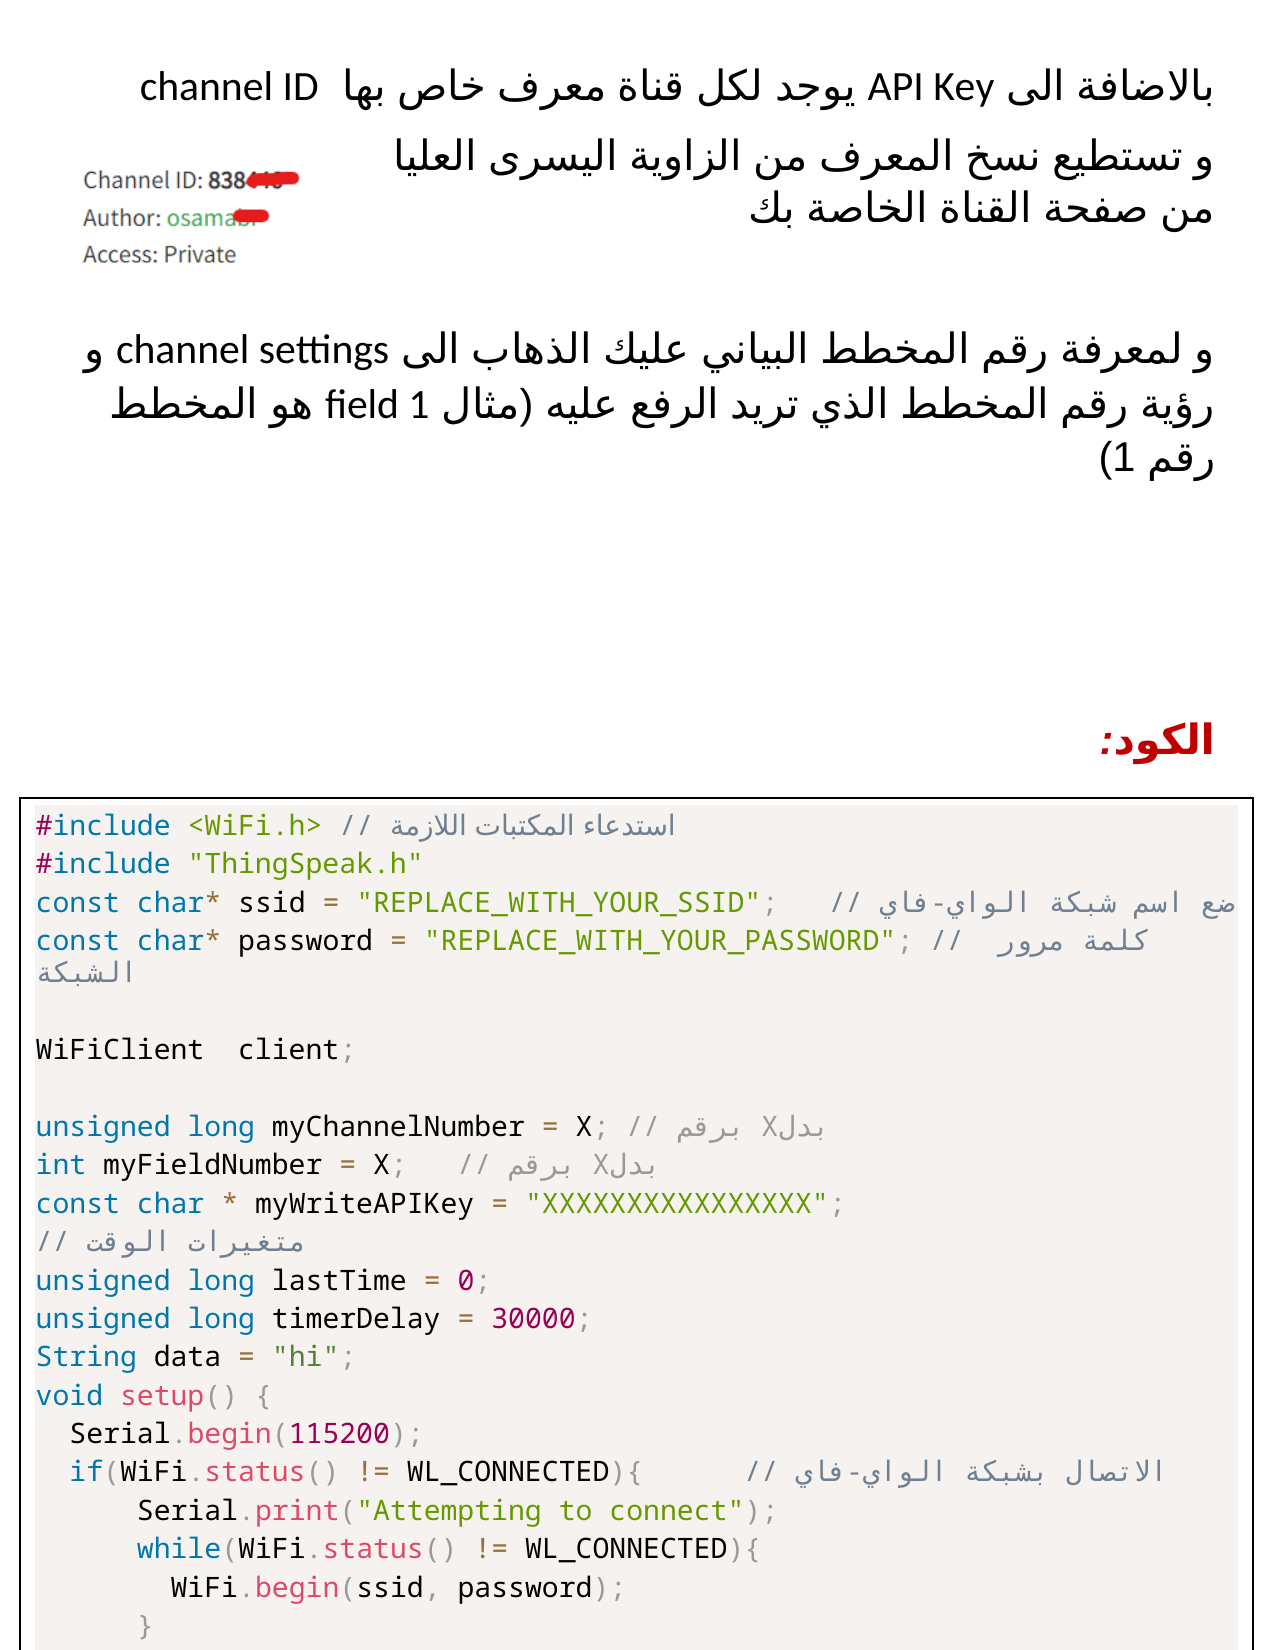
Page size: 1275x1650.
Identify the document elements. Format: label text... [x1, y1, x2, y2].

text و لمعرفة رقم المخطط البياني عليك الذهاب الى channel settings و رؤية رقم المخطط الذي تريد الرفع عليه (مثال field 1 هو المخطط رقم 1) [60, 323, 1215, 480]
picture [60, 148, 313, 286]
text و تستطيع نسخ المعرف من الزاوية اليسرى العليا من صفحة القناة الخاصة بك [60, 132, 1215, 231]
text الكود: [60, 715, 1215, 763]
text بالاضافة الى API Key يوجد لكل قناة معرف خاص بها channel ID [60, 60, 1215, 111]
